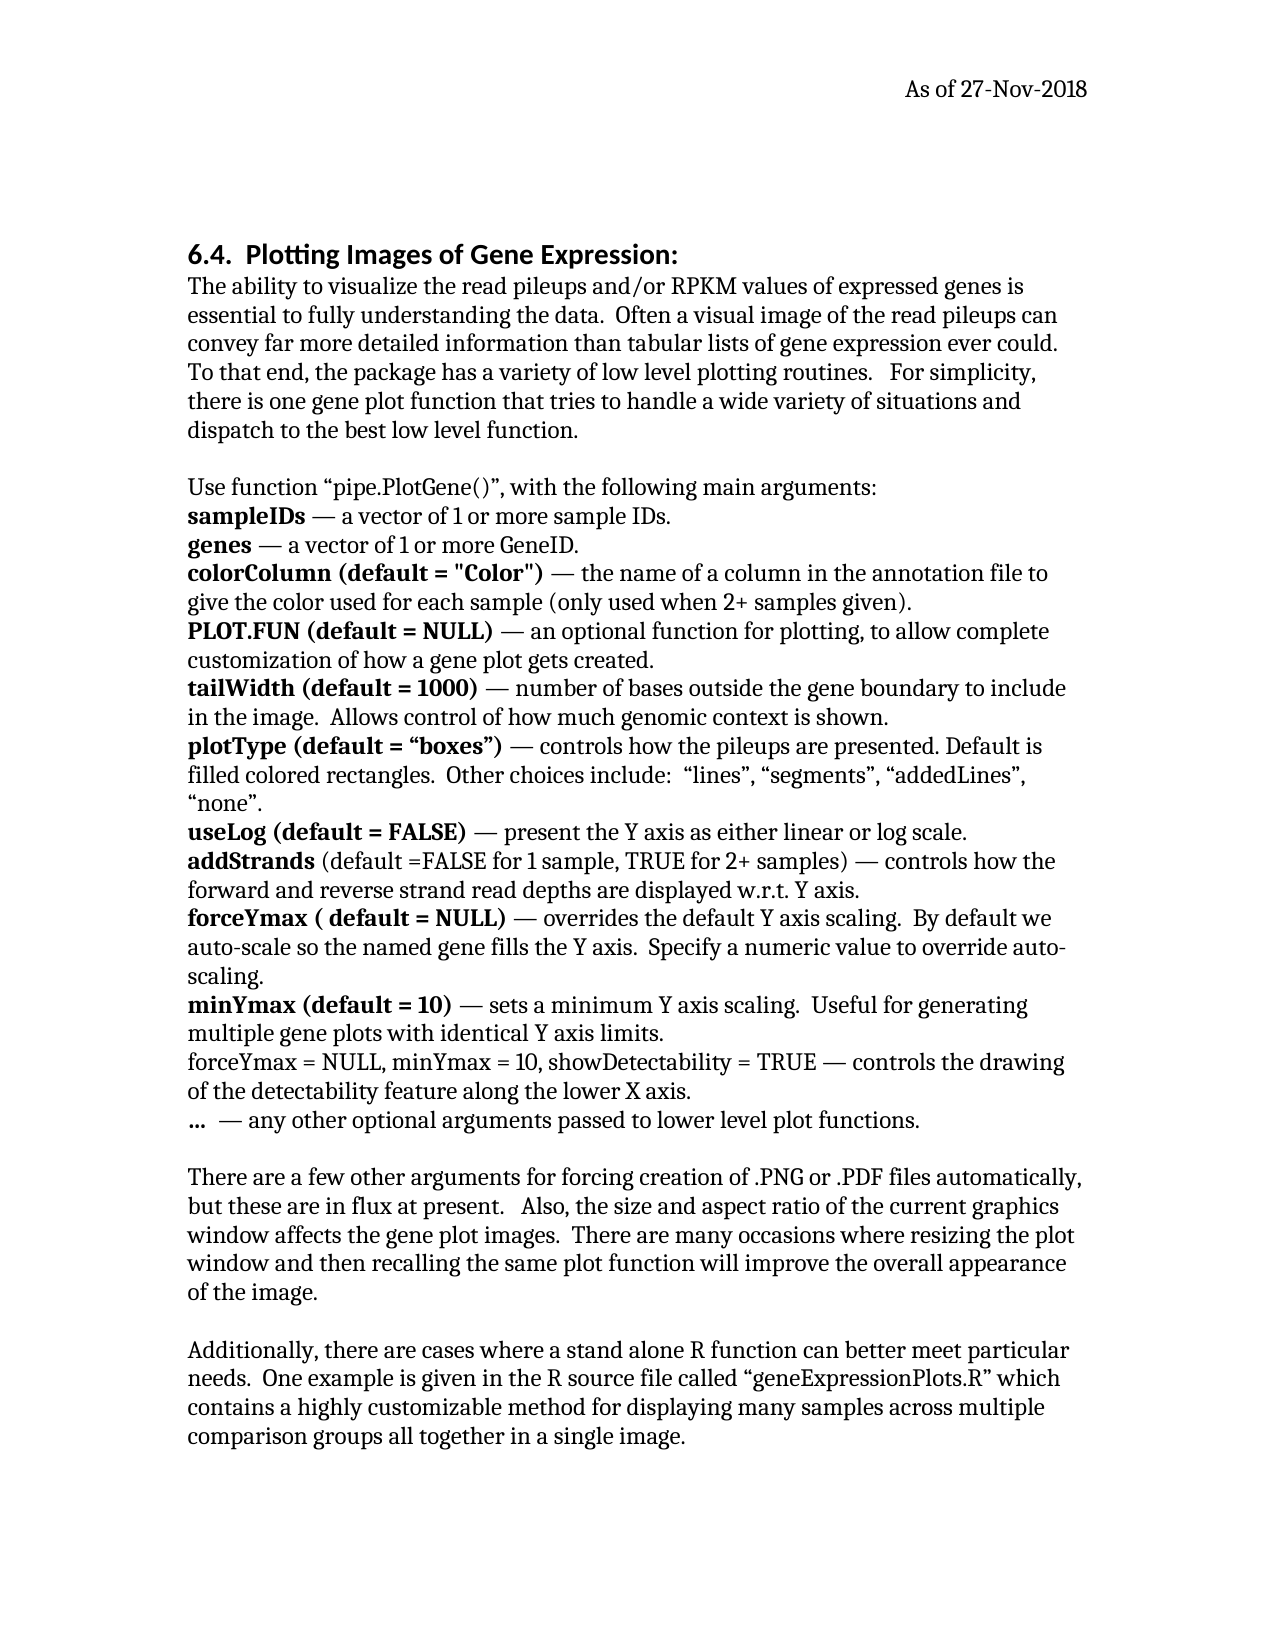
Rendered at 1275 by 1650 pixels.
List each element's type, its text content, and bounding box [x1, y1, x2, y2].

text colorColumn (default = "Color") — the name of a column in the annotation file to give the color used for each sample (only used when 2+ samples given). [187, 559, 1087, 617]
text plotType (default = “boxes”) — controls how the pileups are presented. Default is filled colored rectangles. Other choices include: “lines”, “segments”, “addedLines”, “none”. [187, 732, 1087, 818]
text minYmax (default = 10) — sets a minimum Y axis scaling. Useful for generating multiple gene plots with identical Y axis limits. [187, 991, 1087, 1048]
text PLOT.FUN (default = NULL) — an optional function for plotting, to allow complete customization of how a gene plot gets created. [187, 617, 1087, 674]
text useLog (default = FALSE) — present the Y axis as either linear or log scale. [187, 818, 1087, 847]
text 6.4. Plotting Images of Gene Expression: [187, 236, 1087, 272]
text genes — a vector of 1 or more GeneID. [187, 531, 1087, 559]
text Use function “pipe.PlotGene()”, with the following main arguments: [187, 473, 1087, 502]
text addStrands (default =FALSE for 1 sample, TRUE for 2+ samples) — controls how the forward and reverse strand read depths are displayed w.r.t. Y axis. [187, 847, 1087, 904]
list … — any other optional arguments passed to lower level plot functions. [187, 1106, 1087, 1134]
text forceYmax = NULL, minYmax = 10, showDetectability = TRUE — controls the drawing of the detectability feature along the lower X axis. [187, 1048, 1087, 1106]
text sampleIDs — a vector of 1 or more sample IDs. [187, 502, 1087, 531]
text forceYmax ( default = NULL) — overrides the default Y axis scaling. By default we auto-scale so the named gene fills the Y axis. Specify a numeric value to override auto-scaling. [187, 904, 1087, 991]
text tailWidth (default = 1000) — number of bases outside the gene boundary to include in the image. Allows control of how much genomic context is shown. [187, 674, 1087, 732]
